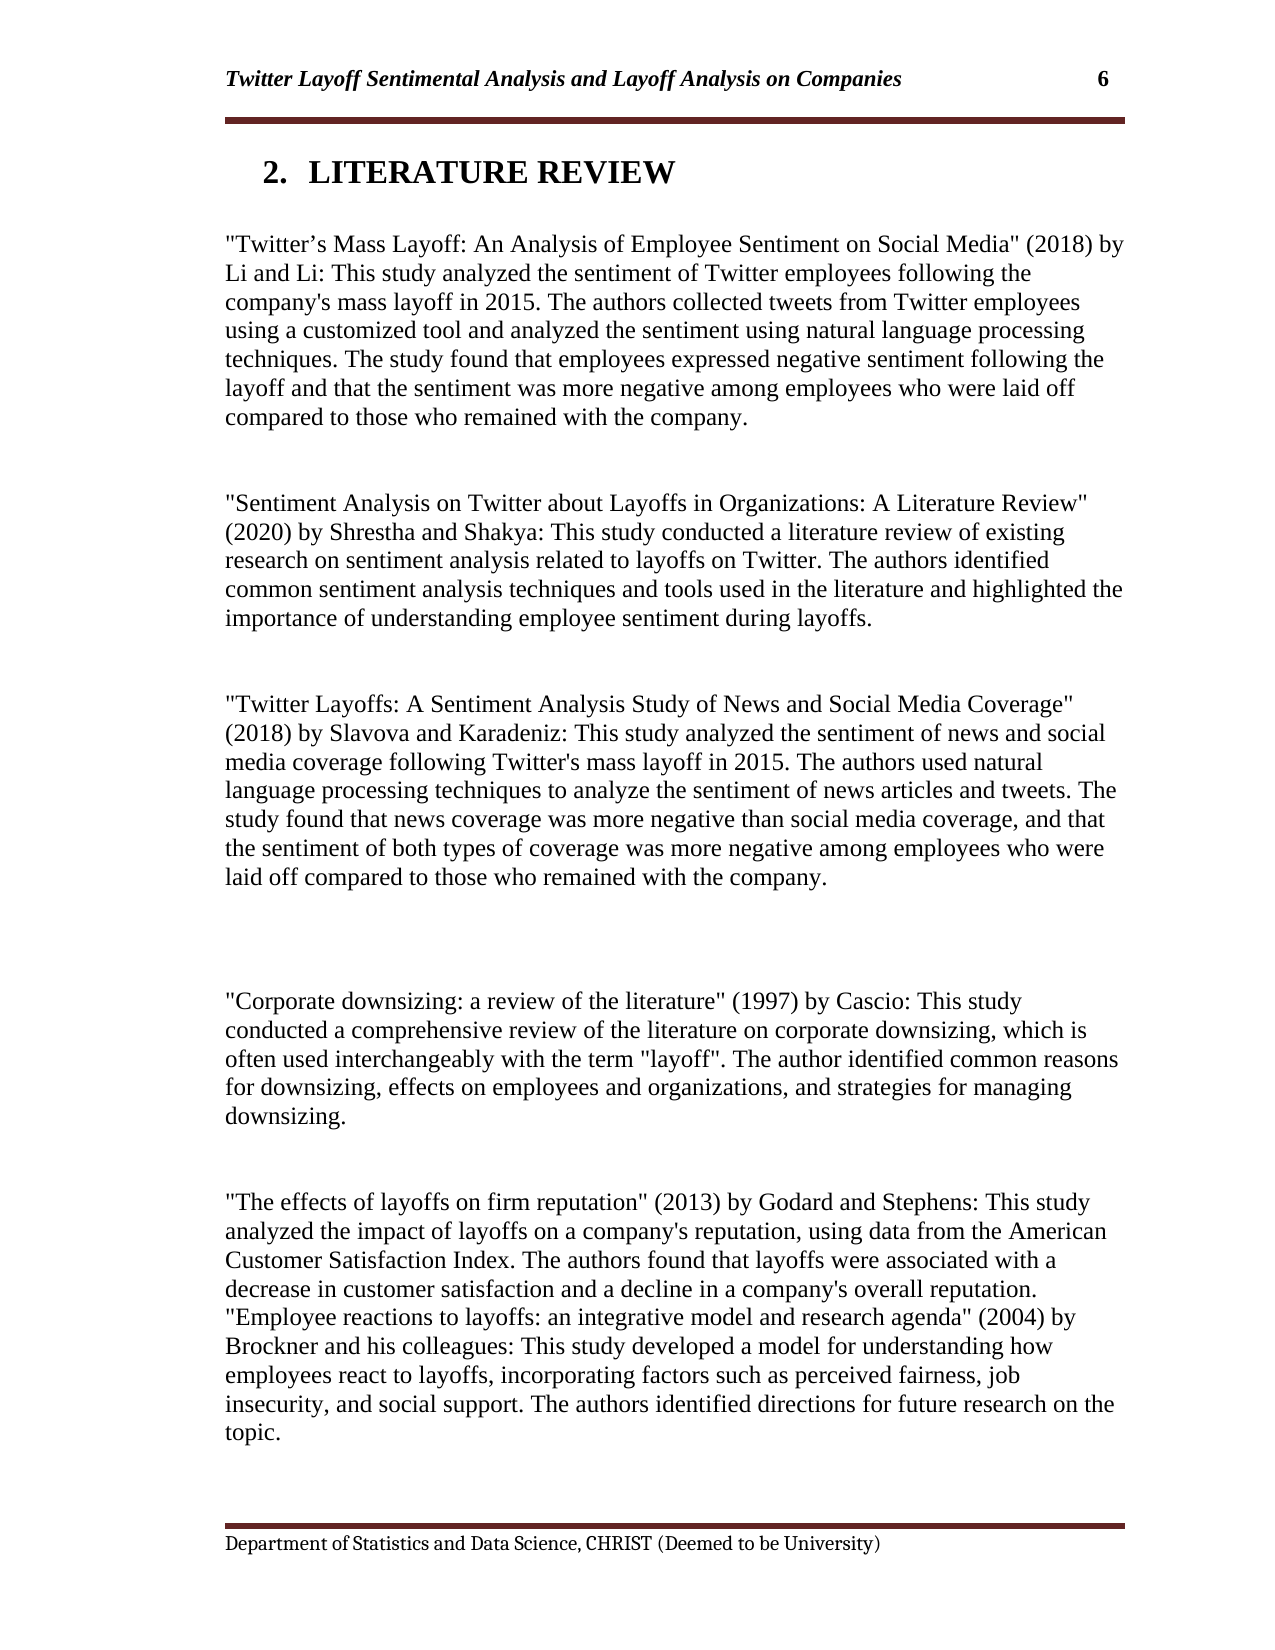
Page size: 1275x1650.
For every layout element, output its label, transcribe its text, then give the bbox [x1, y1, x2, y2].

text "Twitter Layoffs: A Sentiment Analysis Study of News and Social Media Coverage" (2018) by Slavova and Karadeniz: This study analyzed the sentiment of news and social media coverage following Twitter's mass layoff in 2015. The authors used natural language processing techniques to analyze the sentiment of news articles and tweets. The study found that news coverage was more negative than social media coverage, and that the sentiment of both types of coverage was more negative among employees who were laid off compared to those who remained with the company. [225, 689, 1125, 890]
text "Sentiment Analysis on Twitter about Layoffs in Organizations: A Literature Review" (2020) by Shrestha and Shakya: This study conducted a literature review of existing research on sentiment analysis related to layoffs on Twitter. The authors identified common sentiment analysis techniques and tools used in the literature and highlighted the importance of understanding employee sentiment during layoffs. [225, 488, 1125, 632]
list LITERATURE REVIEW [262, 152, 1125, 191]
text "The effects of layoffs on firm reputation" (2013) by Godard and Stephens: This study analyzed the impact of layoffs on a company's reputation, using data from the American Customer Satisfaction Index. The authors found that layoffs were associated with a decrease in customer satisfaction and a decline in a company's overall reputation. [225, 1187, 1125, 1302]
text "Corporate downsizing: a review of the literature" (1997) by Cascio: This study conducted a comprehensive review of the literature on corporate downsizing, which is often used interchangeably with the term "layoff". The author identified common reasons for downsizing, effects on employees and organizations, and strategies for managing downsizing. [225, 986, 1125, 1130]
text "Twitter’s Mass Layoff: An Analysis of Employee Sentiment on Social Media" (2018) by Li and Li: This study analyzed the sentiment of Twitter employees following the company's mass layoff in 2015. The authors collected tweets from Twitter employees using a customized tool and analyzed the sentiment using natural language processing techniques. The study found that employees expressed negative sentiment following the layoff and that the sentiment was more negative among employees who were laid off compared to those who remained with the company. [225, 229, 1125, 430]
text "Employee reactions to layoffs: an integrative model and research agenda" (2004) by Brockner and his colleagues: This study developed a model for understanding how employees react to layoffs, incorporating factors such as perceived fairness, job insecurity, and social support. The authors identified directions for future research on the topic. [225, 1302, 1125, 1446]
